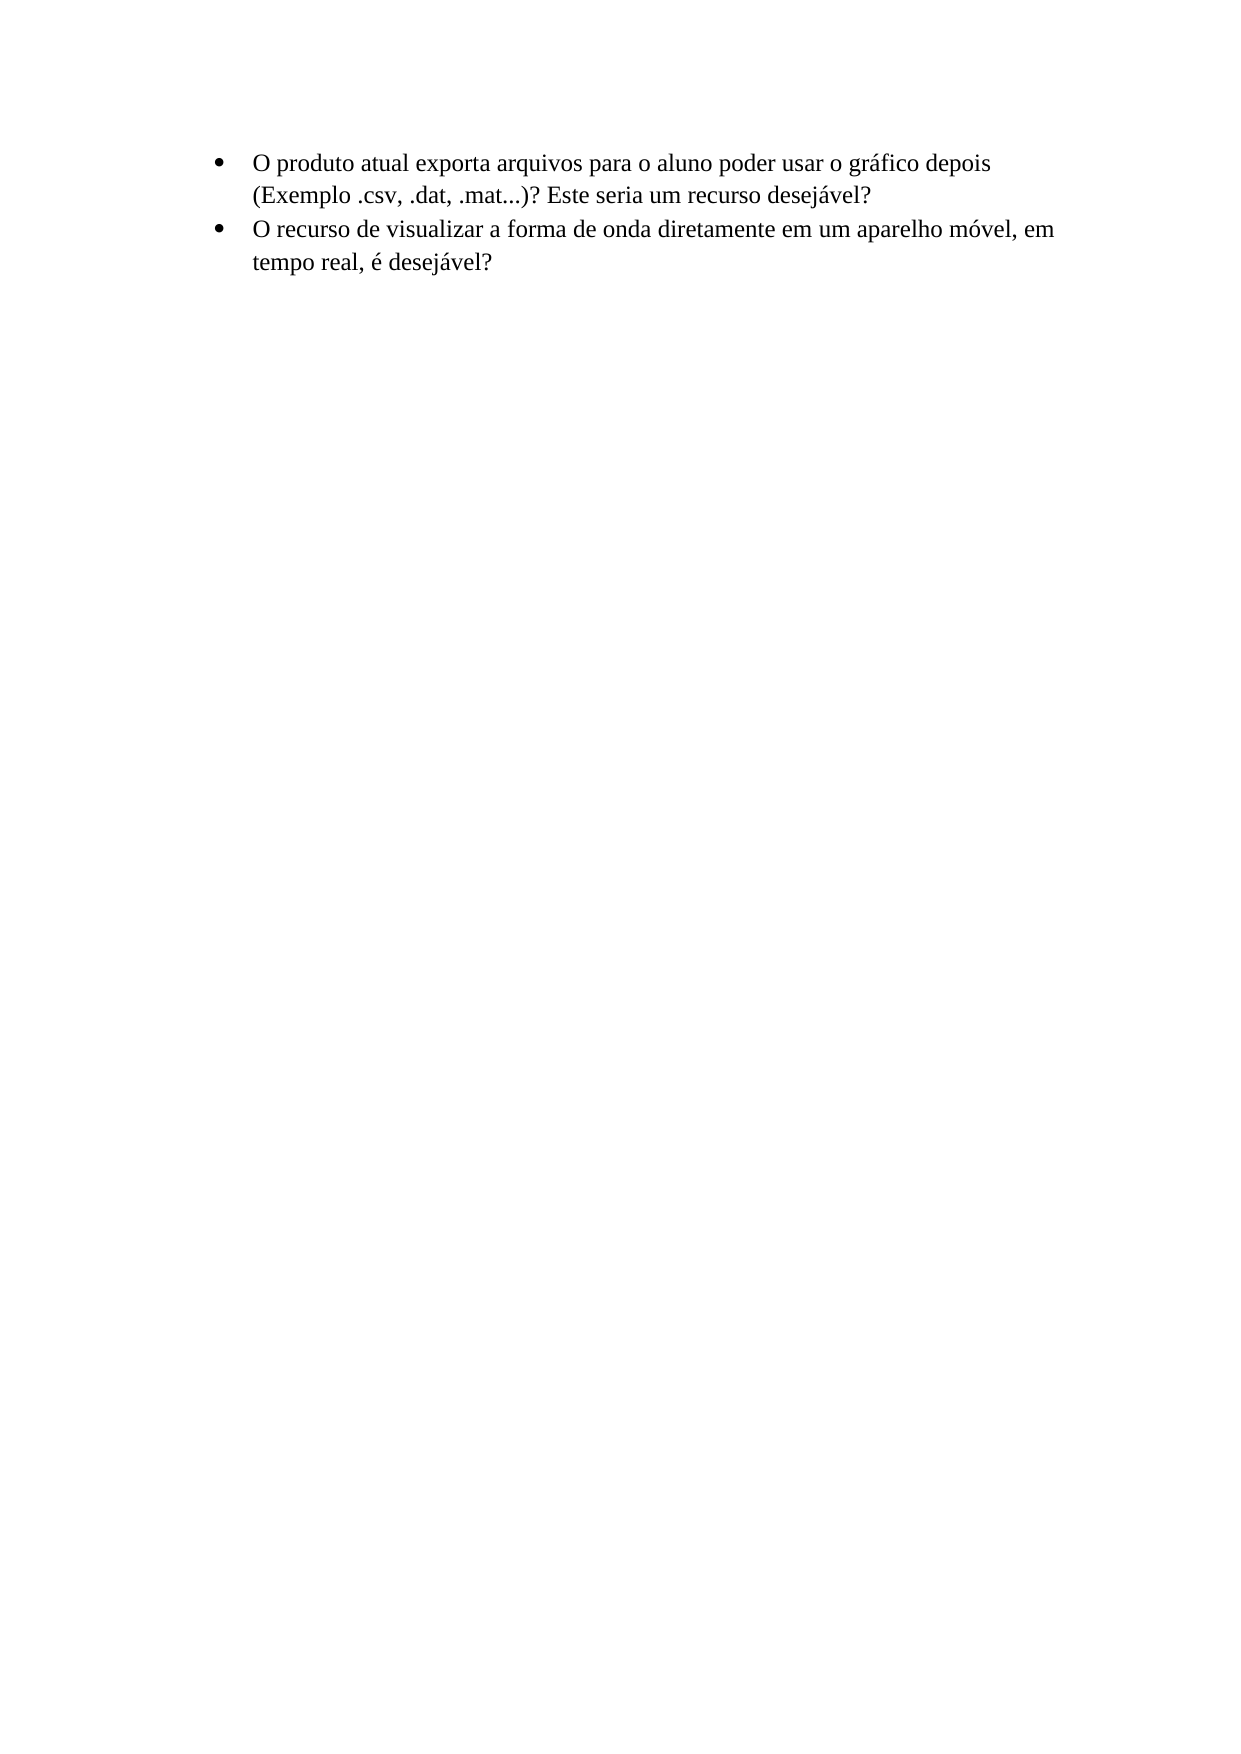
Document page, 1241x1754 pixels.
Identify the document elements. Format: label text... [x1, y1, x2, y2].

list O produto atual exporta arquivos para o aluno poder usar o gráfico depois (Exemplo .csv, .dat, .mat...)? Este seria um recurso desejável? [215, 148, 1063, 209]
list O recurso de visualizar a forma de onda diretamente em um aparelho móvel, em tempo real, é desejável? [215, 214, 1063, 275]
